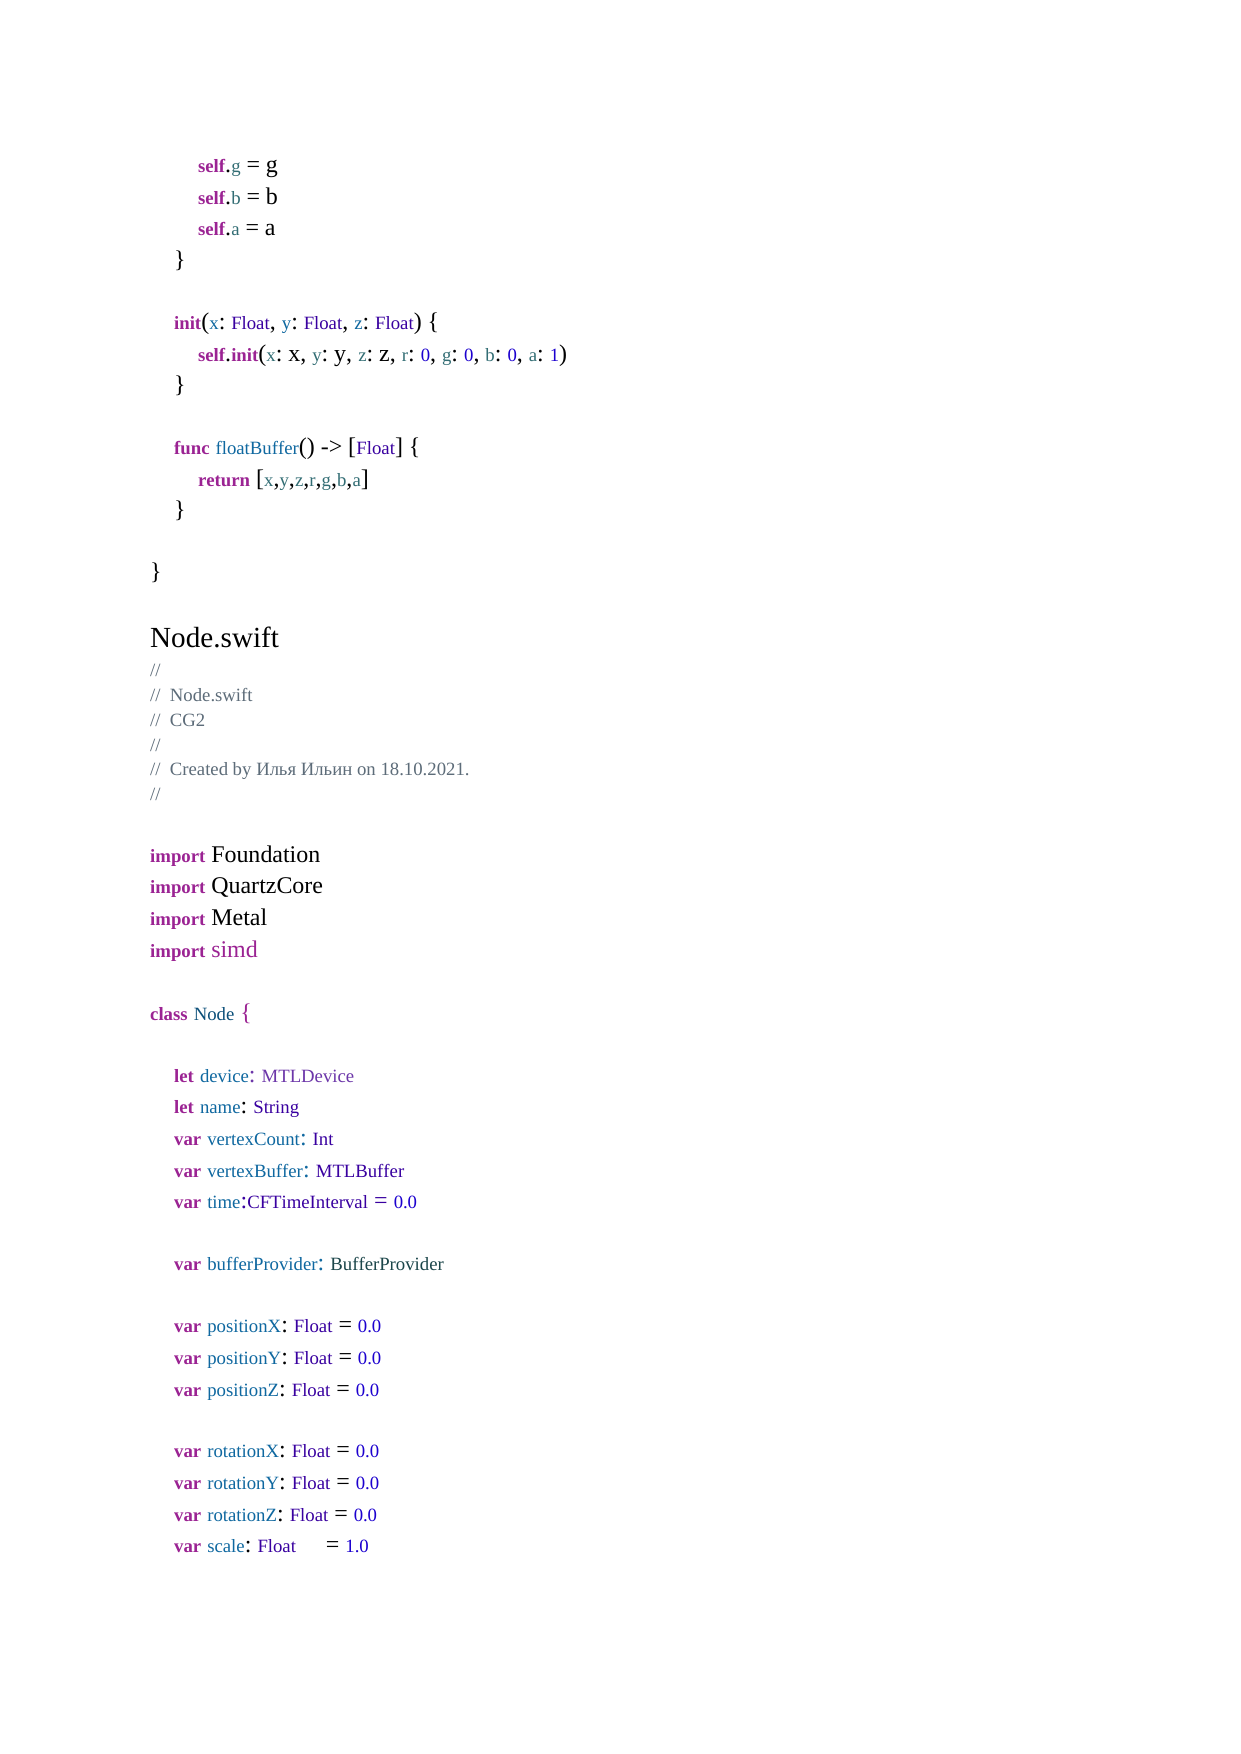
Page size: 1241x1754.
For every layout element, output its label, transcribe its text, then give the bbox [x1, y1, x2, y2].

text import simd [150, 934, 1090, 962]
text // [150, 783, 1090, 805]
text } [150, 245, 1090, 273]
text func floatBuffer() -> [Float] { [150, 432, 1090, 460]
text let device: MTLDevice [150, 1060, 1090, 1087]
text import Foundation [150, 839, 1090, 867]
text var positionX: Float = 0.0 [150, 1310, 1090, 1338]
text self.g = g [150, 150, 1090, 178]
text // Created by Илья Ильин on 18.10.2021. [150, 758, 1090, 780]
text class Node { [150, 998, 1090, 1026]
text import QuartzCore [150, 871, 1090, 899]
text init(x: Float, y: Float, z: Float) { [150, 307, 1090, 334]
text } [150, 495, 1090, 523]
text var rotationY: Float = 0.0 [150, 1467, 1090, 1495]
text var positionZ: Float = 0.0 [150, 1373, 1090, 1401]
text var time:CFTimeInterval = 0.0 [150, 1186, 1090, 1214]
text } [150, 370, 1090, 398]
text import Metal [150, 903, 1090, 931]
text var vertexCount: Int [150, 1123, 1090, 1151]
text var rotationZ: Float = 0.0 [150, 1499, 1090, 1526]
text var scale: Float = 1.0 [150, 1530, 1090, 1558]
text var positionY: Float = 0.0 [150, 1342, 1090, 1369]
text // [150, 659, 1090, 681]
text var bufferProvider: BufferProvider [150, 1248, 1090, 1276]
text // CG2 [150, 709, 1090, 730]
text Node.swift [150, 621, 1090, 654]
text self.b = b [150, 182, 1090, 209]
text } [150, 557, 1090, 585]
text self.a = a [150, 213, 1090, 241]
text // [150, 733, 1090, 755]
text return [x,y,z,r,g,b,a] [150, 464, 1090, 491]
text // Node.swift [150, 684, 1090, 706]
text self.init(x: x, y: y, z: z, r: 0, g: 0, b: 0, a: 1) [150, 338, 1090, 366]
text var vertexBuffer: MTLBuffer [150, 1155, 1090, 1182]
text let name: String [150, 1091, 1090, 1119]
text var rotationX: Float = 0.0 [150, 1435, 1090, 1463]
